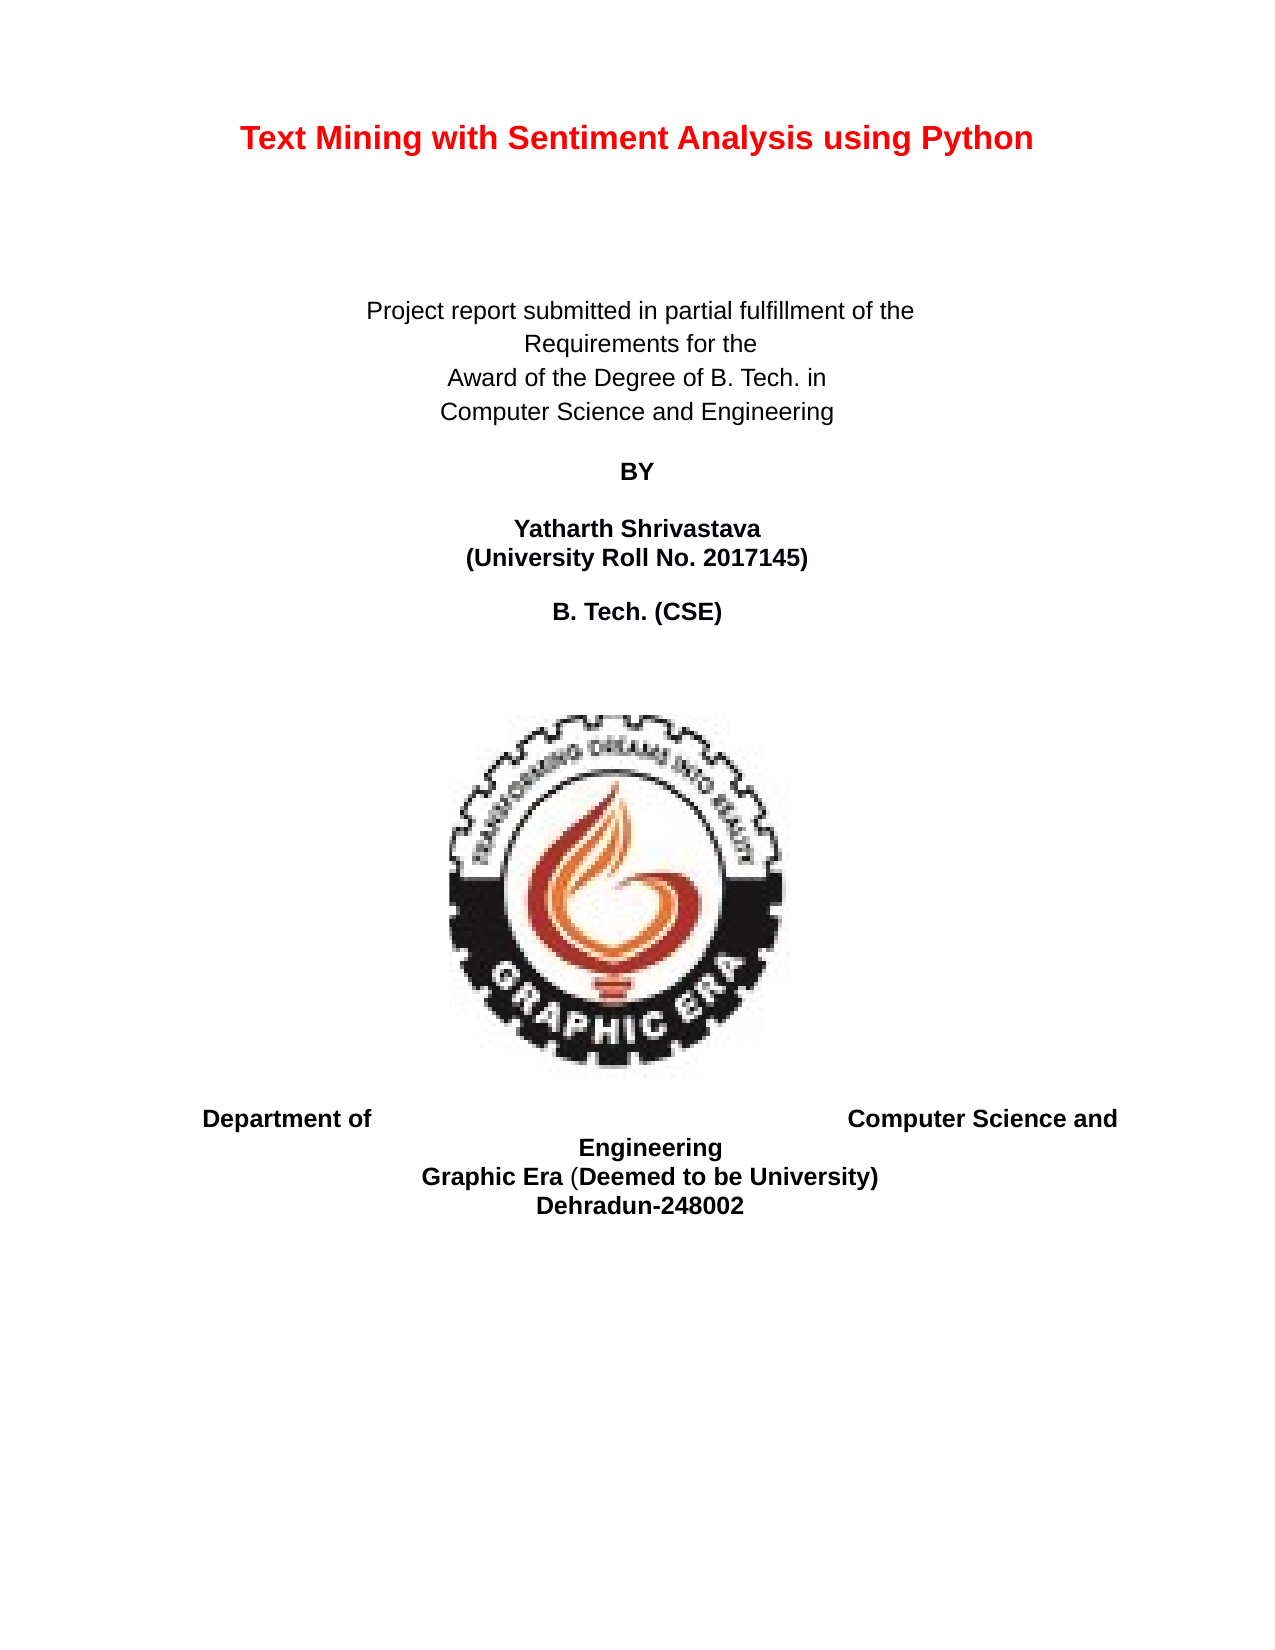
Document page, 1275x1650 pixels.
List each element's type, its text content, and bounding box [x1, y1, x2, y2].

text Project report submitted in partial fulfillment of the Requirements for the [297, 296, 984, 357]
text Text Mining with Sentiment Analysis using Python [118, 118, 1156, 157]
text Award of the Degree of B. Tech. in [297, 363, 977, 392]
text BY [297, 457, 977, 486]
text Dehradun-248002 [143, 1162, 1137, 1191]
text B. Tech. (CSE) [143, 597, 1131, 626]
text Yatharth Shrivastava [143, 514, 1132, 543]
text (University Roll No. 2017145) [143, 543, 1131, 572]
text Department of Computer Science and Engineering [143, 1104, 1157, 1133]
text Graphic Era (Deemed to be University) [143, 1133, 1157, 1162]
picture [445, 715, 790, 1074]
text Computer Science and Engineering [297, 397, 977, 426]
